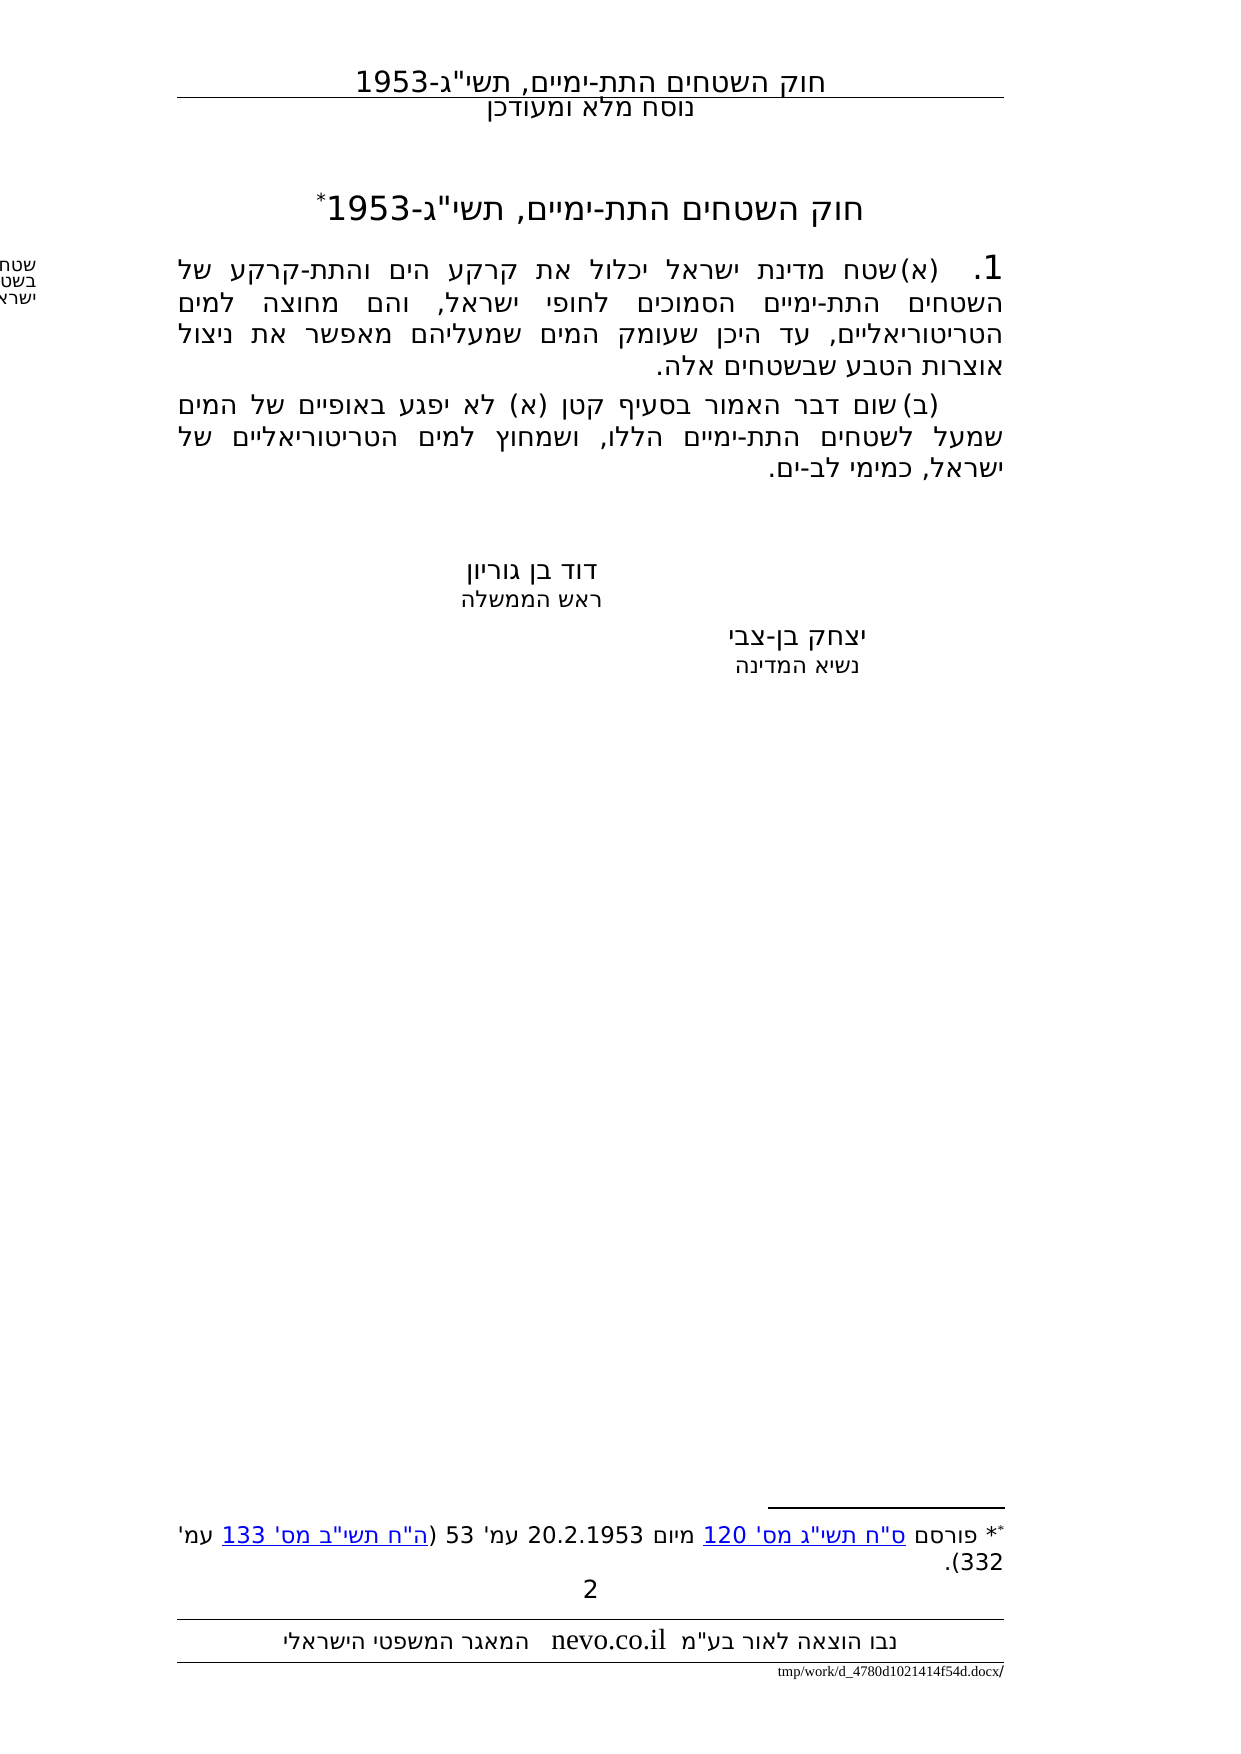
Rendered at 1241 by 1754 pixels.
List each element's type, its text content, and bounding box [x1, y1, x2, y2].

text 1. (א) שטח מדינת ישראל יכלול את קרקע הים והתת-קרקע של השטחים התת-ימיים הסמוכים לחופי ישראל, והם מחוצה למים הטריטוריאליים, עד היכן שעומק המים שמעליהם מאפשר את ניצול אוצרות הטבע שבשטחים אלה. [177, 248, 1004, 382]
text נשיא המדינה [177, 652, 1004, 679]
text (ב) שום דבר האמור בסעיף קטן (א) לא יפגע באופיים של המים שמעל לשטחים התת-ימיים הללו, ושמחוץ למים הטריטוריאליים של ישראל, כמימי לב-ים. [177, 389, 1004, 484]
text חוק השטחים התת-ימיים, תשי"ג-1953* [177, 189, 1004, 228]
text ראש הממשלה [177, 586, 1004, 613]
text יצחק בן-צבי [177, 620, 1004, 652]
text דוד בן גוריון [177, 555, 1004, 586]
